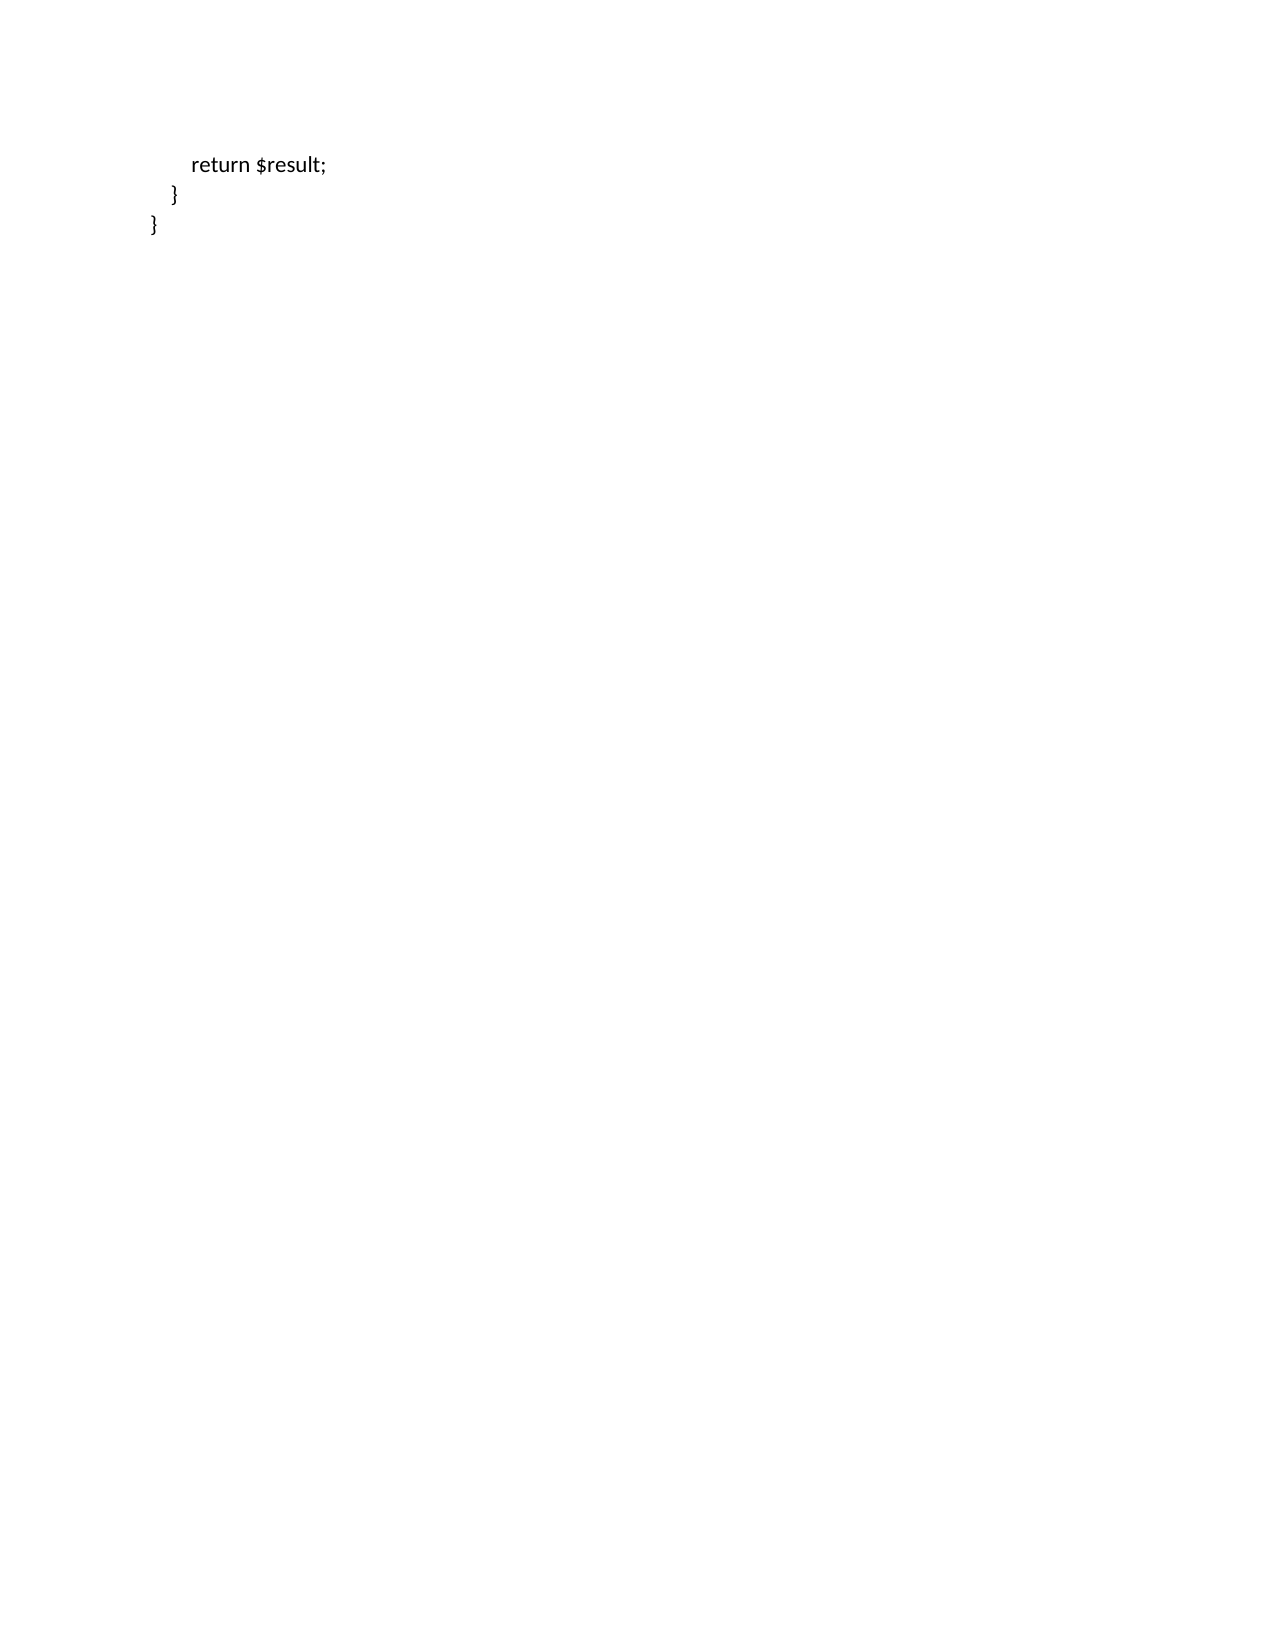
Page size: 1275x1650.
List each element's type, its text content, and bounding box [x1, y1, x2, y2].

text } [150, 210, 1125, 238]
text return $result; [150, 150, 1125, 178]
text } [150, 180, 1125, 208]
